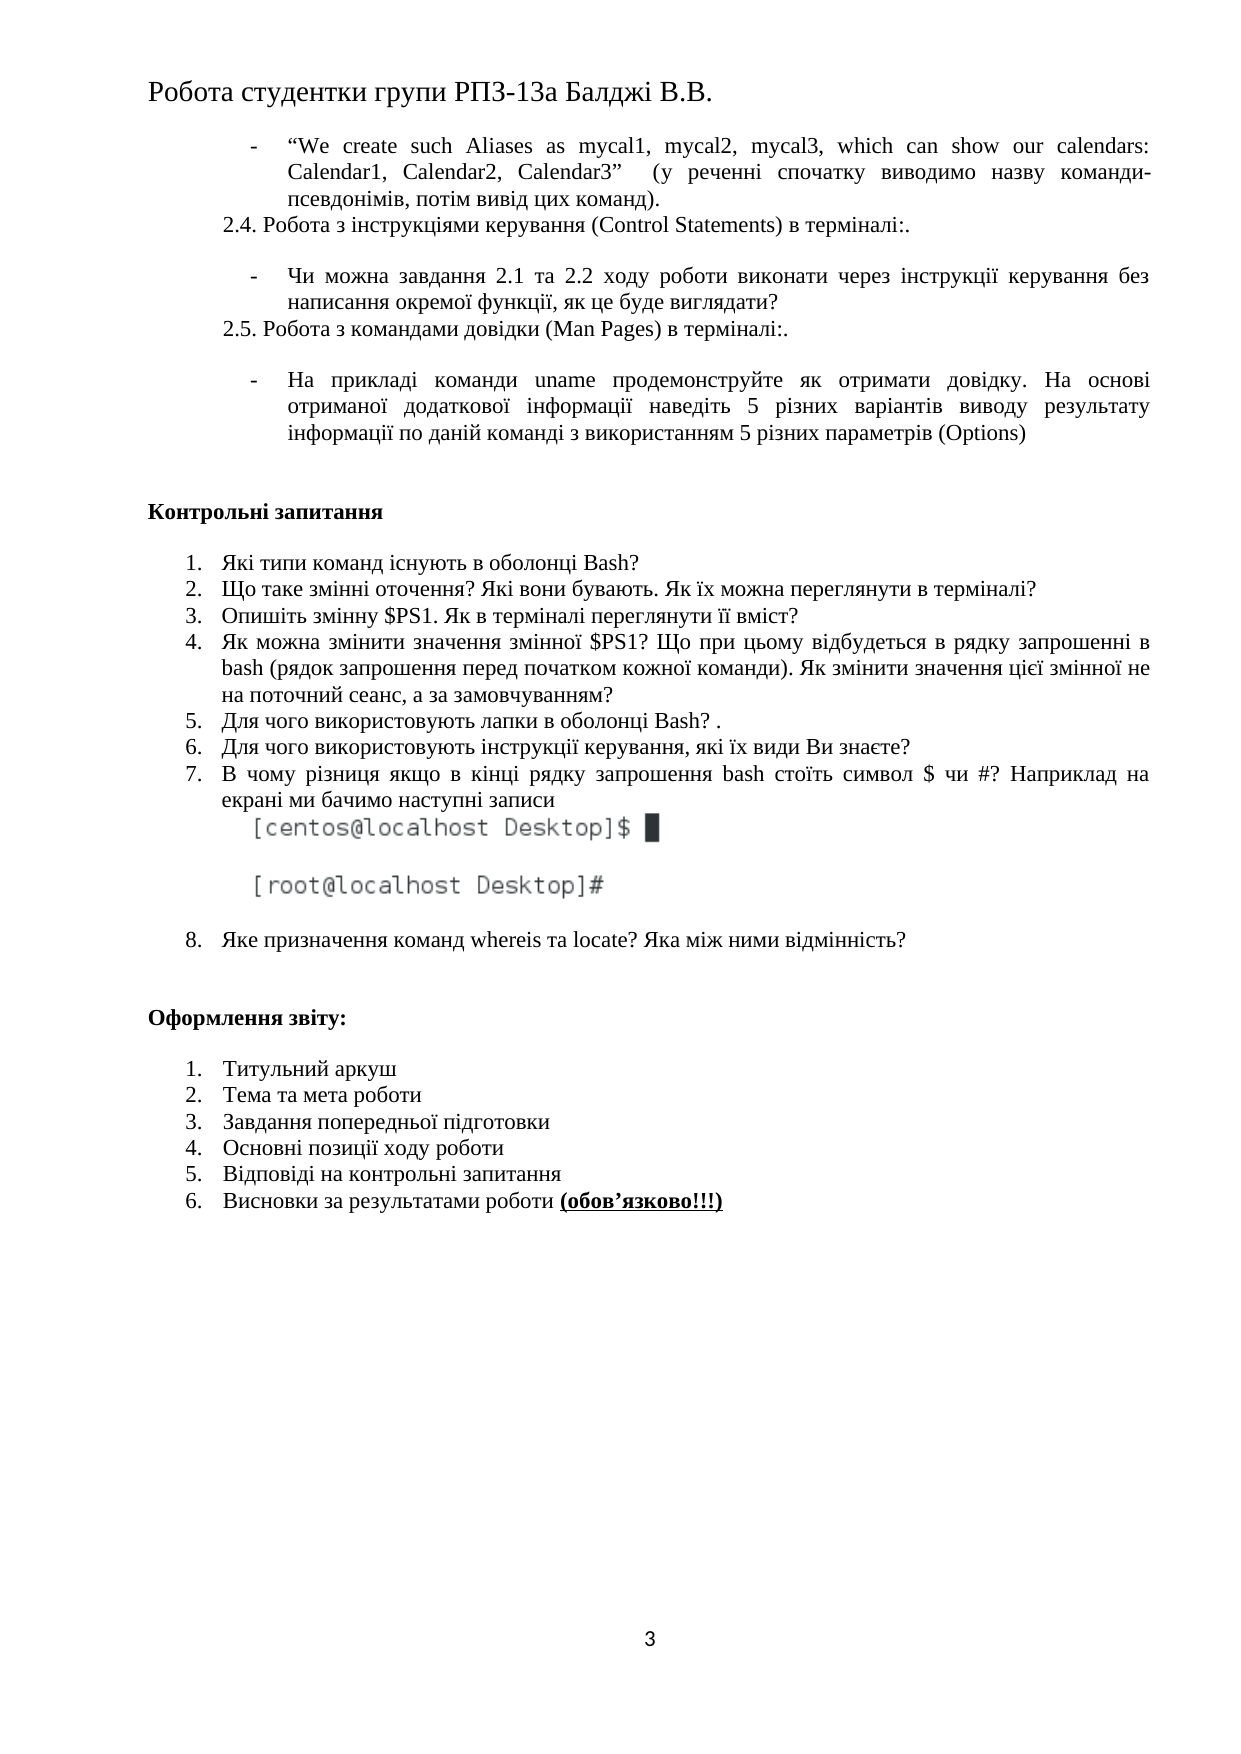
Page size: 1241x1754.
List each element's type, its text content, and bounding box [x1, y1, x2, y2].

list Висновки за результатами роботи (обов’язково!!!) [185, 1187, 1152, 1213]
list Що таке змінні оточення? Які вони бувають. Як їх можна переглянути в терміналі? [185, 575, 1152, 602]
text 2.4. Робота з інструкціями керування (Control Statements) в терміналі:. [223, 211, 1152, 237]
list Як можна змінити значення змінної $PS1? Що при цьому відбудеться в рядку запрошенні в bash (рядок запрошення перед початком кожної команди). Як змінити значення цієї змінної не на поточний сеанс, а за замовчуванням? [185, 628, 1152, 707]
picture [250, 871, 610, 902]
list Завдання попередньої підготовки [185, 1108, 1152, 1134]
list Опишіть змінну $PS1. Як в терміналі переглянути її вміст? [185, 602, 1152, 628]
list Титульний аркуш [185, 1055, 1152, 1081]
list Тема та мета роботи [185, 1081, 1152, 1108]
list Відповіді на контрольні запитання [185, 1160, 1152, 1187]
list В чому різниця якщо в кінці рядку запрошення bash стоїть символ $ чи #? Наприклад на екрані ми бачимо наступні записи [185, 760, 1152, 812]
text Оформлення звіту: [148, 1004, 1152, 1030]
list Основні позиції ходу роботи [185, 1134, 1152, 1160]
text Контрольні запитання [148, 498, 1152, 524]
list Яке призначення команд whereis та locate? Яка між ними відмінність? [185, 927, 1152, 953]
list “We create such Aliases as mycal1, mycal2, mycal3, which can show our calendars: Calendar1, Calendar2, Calendar3” (у реченні спочатку виводимо назву команди-псевдонімів, потім вивід цих команд). [250, 132, 1152, 211]
picture [250, 812, 736, 847]
list Для чого використовують лапки в оболонці Bash? . [185, 707, 1152, 733]
list На прикладі команди uname продемонструйте як отримати довідку. На основі отриманої додаткової інформації наведіть 5 різних варіантів виводу результату інформації по даній команді з використанням 5 різних параметрів (Options) [250, 366, 1152, 445]
text 2.5. Робота з командами довідки (Man Pages) в терміналі:. [223, 315, 1152, 341]
list Які типи команд існують в оболонці Bash? [185, 549, 1152, 575]
list Чи можна завдання 2.1 та 2.2 ходу роботи виконати через інструкції керування без написання окремої функції, як це буде виглядати? [250, 262, 1152, 315]
list Для чого використовують інструкції керування, які їх види Ви знаєте? [185, 733, 1152, 760]
